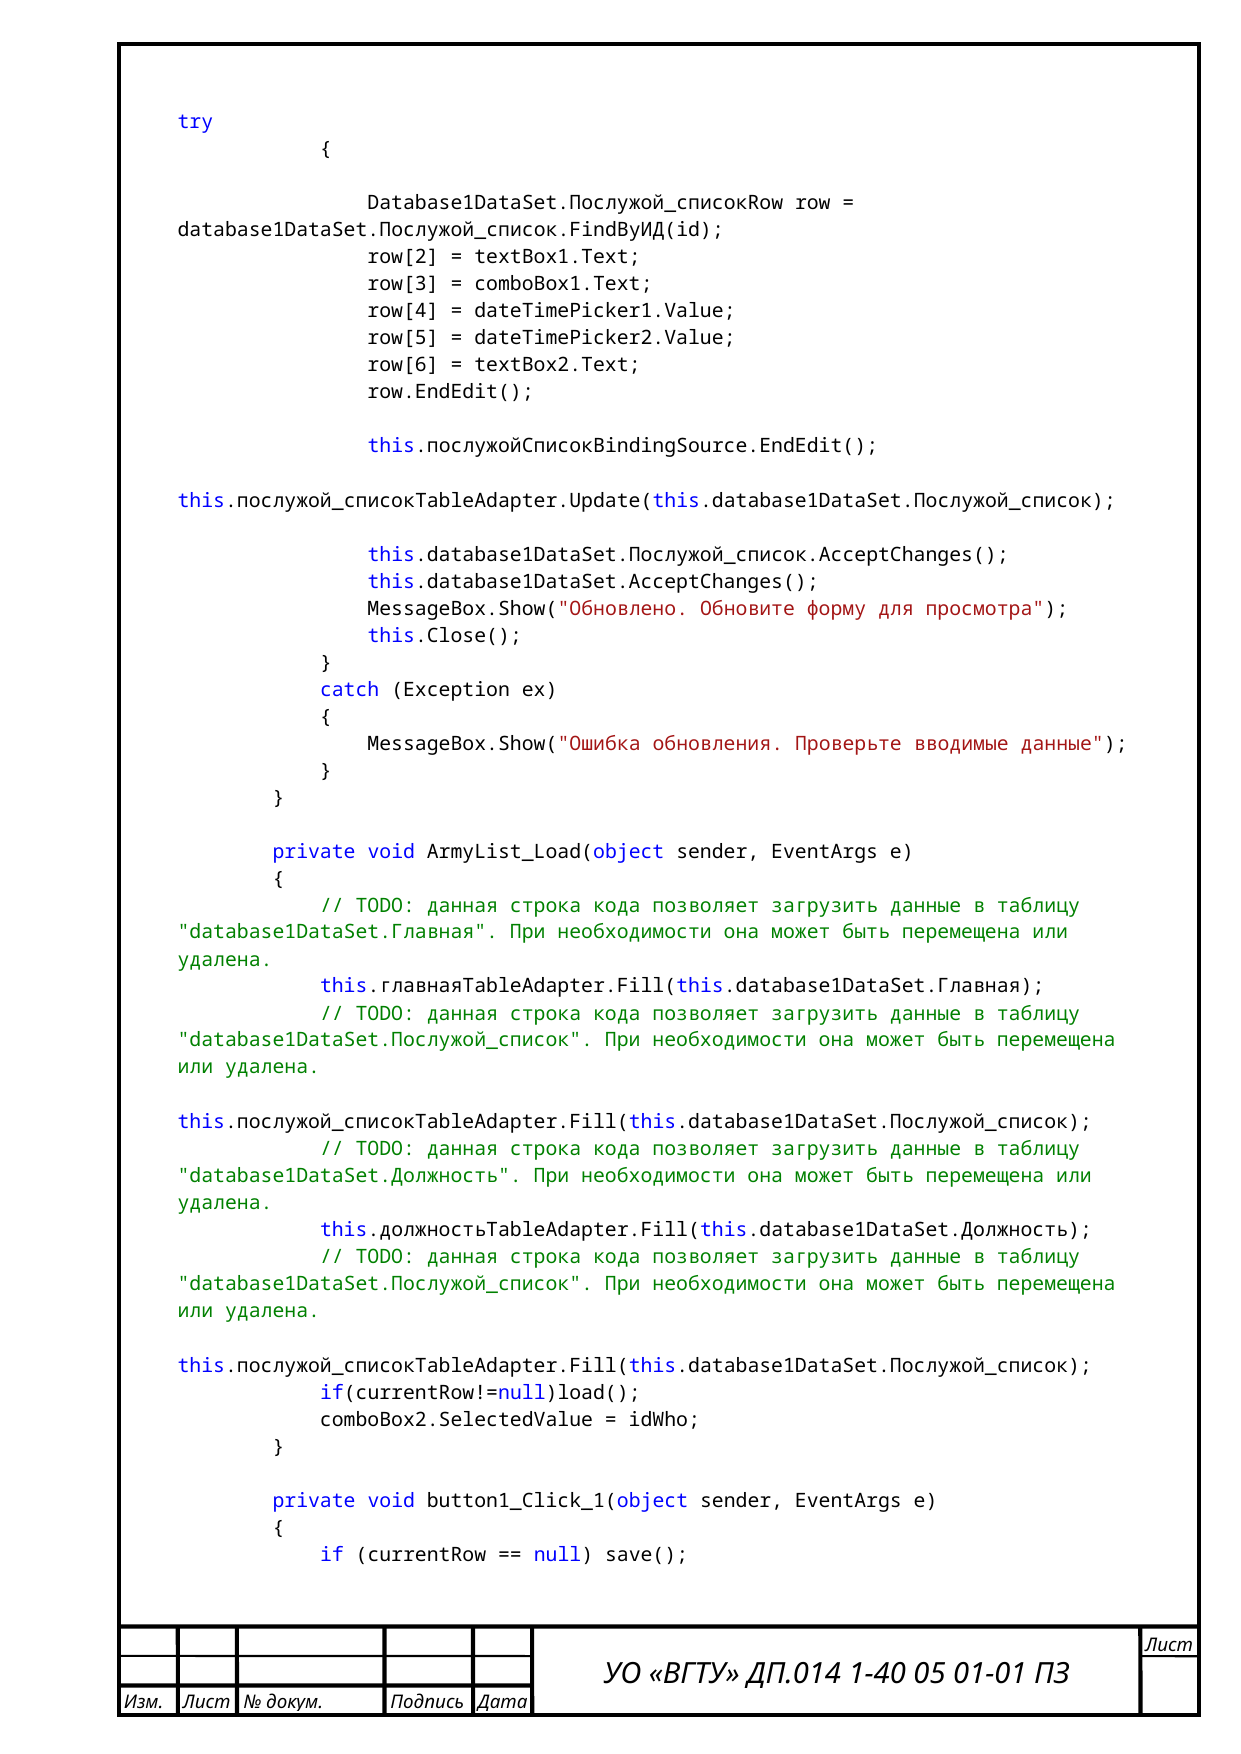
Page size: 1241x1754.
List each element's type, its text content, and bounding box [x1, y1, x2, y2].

text { [177, 134, 1152, 161]
text // TODO: данная строка кода позволяет загрузить данные в таблицу "database1DataSet.Послужой_список". При необходимости она может быть перемещена или удалена. [177, 999, 1152, 1080]
text } [177, 756, 1152, 783]
text // TODO: данная строка кода позволяет загрузить данные в таблицу "database1DataSet.Послужой_список". При необходимости она может быть перемещена или удалена. [177, 1243, 1152, 1323]
text this.послужой_списокTableAdapter.Fill(this.database1DataSet.Послужой_список); [177, 1323, 1152, 1378]
text MessageBox.Show("Ошибка обновления. Проверьте вводимые данные"); [177, 729, 1152, 756]
text this.database1DataSet.AcceptChanges(); [177, 567, 1152, 594]
text { [177, 702, 1152, 729]
text } [177, 783, 1152, 810]
text row[4] = dateTimePicker1.Value; [177, 296, 1152, 323]
text this.должностьTableAdapter.Fill(this.database1DataSet.Должность); [177, 1216, 1152, 1243]
text Database1DataSet.Послужой_списокRow row = database1DataSet.Послужой_список.FindByИД(id); [177, 188, 1152, 242]
text // TODO: данная строка кода позволяет загрузить данные в таблицу "database1DataSet.Должность". При необходимости она может быть перемещена или удалена. [177, 1135, 1152, 1216]
text this.послужой_списокTableAdapter.Update(this.database1DataSet.Послужой_список); [177, 458, 1152, 513]
text { [177, 864, 1152, 891]
text private void button1_Click_1(object sender, EventArgs e) [177, 1486, 1152, 1513]
text comboBox2.SelectedValue = idWho; [177, 1406, 1152, 1432]
text } [177, 648, 1152, 675]
text this.Close(); [177, 621, 1152, 648]
text { [177, 1513, 1152, 1540]
text this.главнаяTableAdapter.Fill(this.database1DataSet.Главная); [177, 972, 1152, 999]
text this.послужой_списокTableAdapter.Fill(this.database1DataSet.Послужой_список); [177, 1080, 1152, 1135]
text if(currentRow!=null)load(); [177, 1378, 1152, 1406]
text this.послужойСписокBindingSource.EndEdit(); [177, 431, 1152, 458]
text catch (Exception ex) [177, 675, 1152, 702]
text row.EndEdit(); [177, 377, 1152, 404]
text this.database1DataSet.Послужой_список.AcceptChanges(); [177, 540, 1152, 567]
text private void ArmyList_Load(object sender, EventArgs e) [177, 837, 1152, 864]
text try [177, 107, 1152, 134]
text MessageBox.Show("Обновлено. Обновите форму для просмотра"); [177, 594, 1152, 621]
text if (currentRow == null) save(); [177, 1540, 1152, 1567]
text } [177, 1432, 1152, 1459]
text row[3] = comboBox1.Text; [177, 269, 1152, 296]
text // TODO: данная строка кода позволяет загрузить данные в таблицу "database1DataSet.Главная". При необходимости она может быть перемещена или удалена. [177, 891, 1152, 972]
text row[6] = textBox2.Text; [177, 350, 1152, 377]
text row[2] = textBox1.Text; [177, 242, 1152, 269]
text row[5] = dateTimePicker2.Value; [177, 323, 1152, 350]
